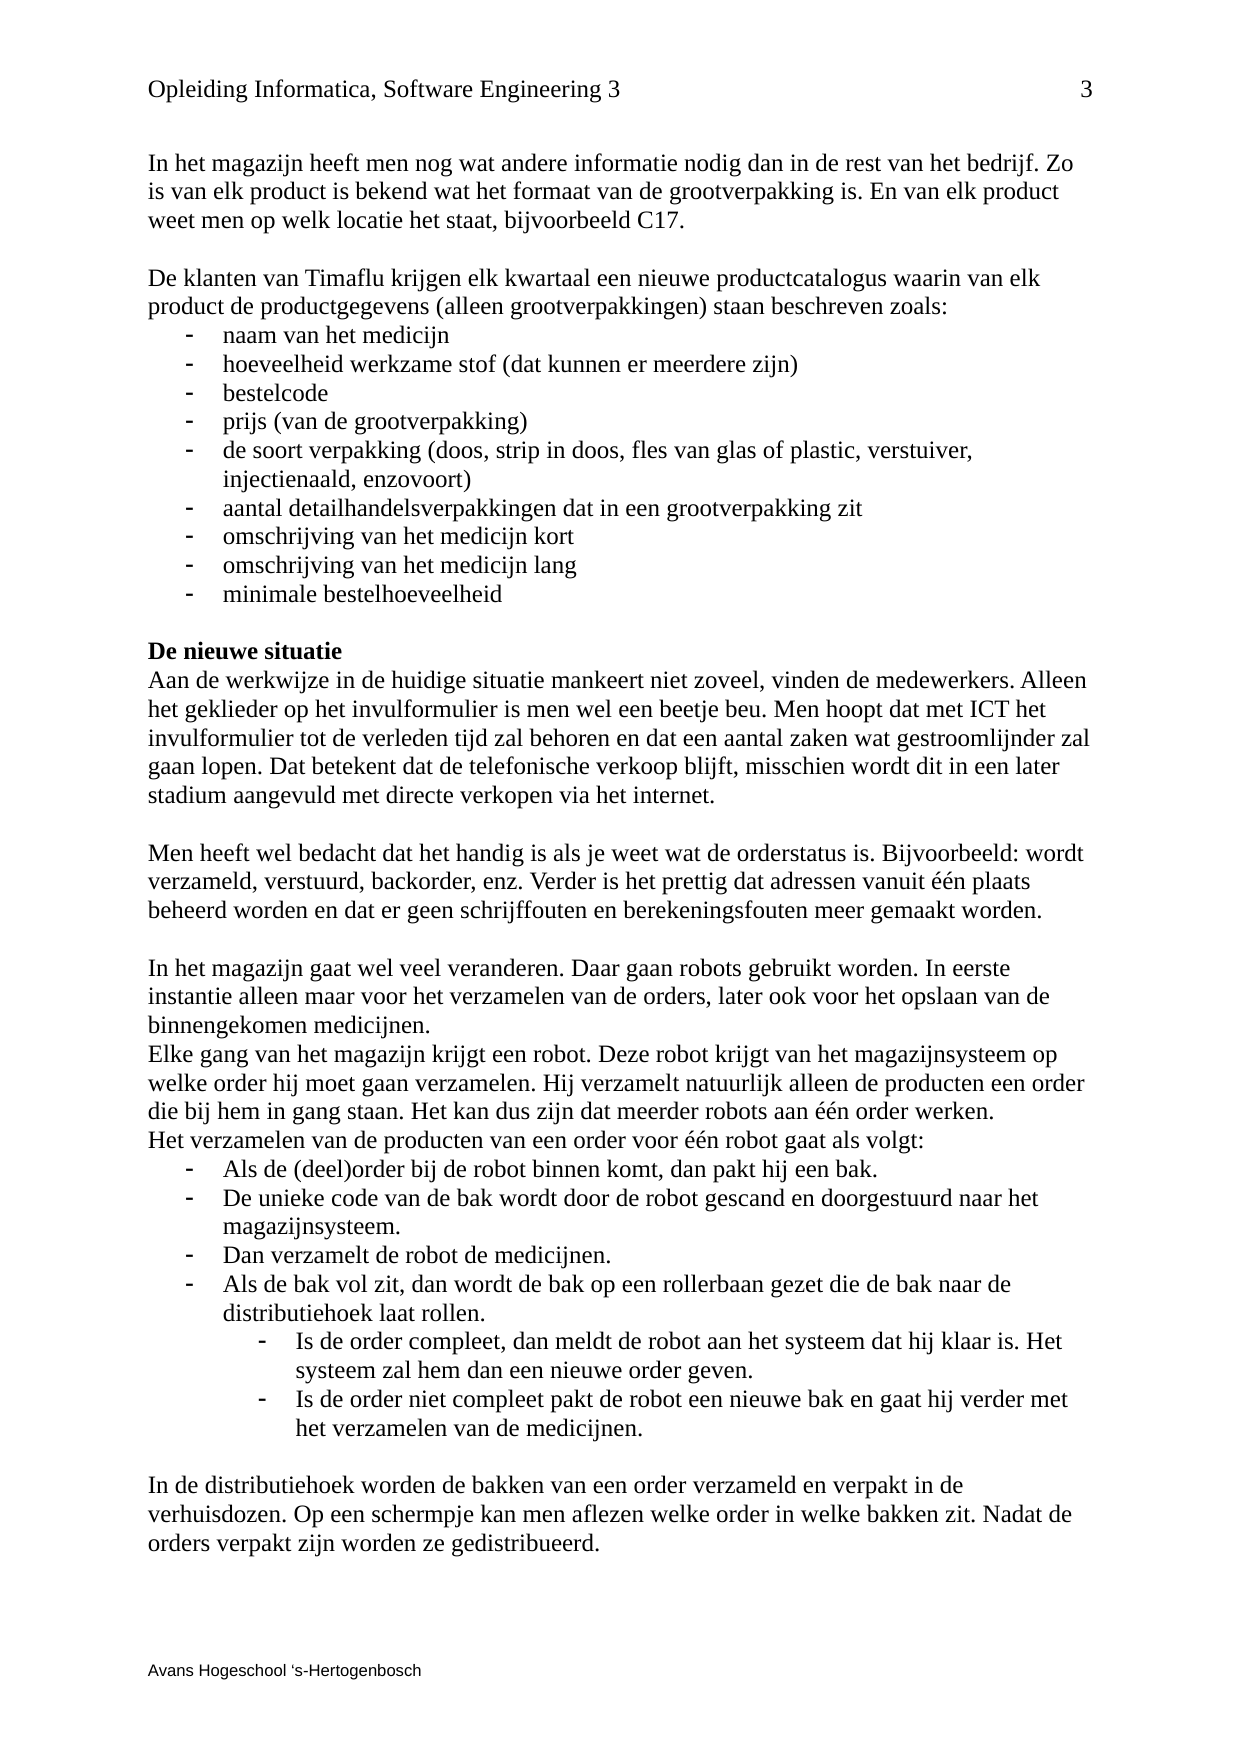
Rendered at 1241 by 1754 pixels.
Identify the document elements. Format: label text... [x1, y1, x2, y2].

text Men heeft wel bedacht dat het handig is als je weet wat de orderstatus is. Bijvoorbeeld: wordt verzameld, verstuurd, backorder, enz. Verder is het prettig dat adressen vanuit één plaats beheerd worden en dat er geen schrijffouten en berekeningsfouten meer gemaakt worden. [148, 838, 1093, 924]
list hoeveelheid werkzame stof (dat kunnen er meerdere zijn) [185, 349, 1093, 378]
list omschrijving van het medicijn kort [185, 521, 1093, 550]
text Het verzamelen van de producten van een order voor één robot gaat als volgt: [148, 1125, 1093, 1154]
list bestelcode [185, 378, 1093, 406]
list de soort verpakking (doos, strip in doos, fles van glas of plastic, verstuiver, injectienaald, enzovoort) [185, 435, 1093, 493]
list minimale bestelhoeveelheid [185, 579, 1093, 608]
list De unieke code van de bak wordt door de robot gescand en doorgestuurd naar het magazijnsysteem. [185, 1183, 1093, 1240]
text Elke gang van het magazijn krijgt een robot. Deze robot krijgt van het magazijnsysteem op welke order hij moet gaan verzamelen. Hij verzamelt natuurlijk alleen de producten een order die bij hem in gang staan. Het kan dus zijn dat meerder robots aan één order werken. [148, 1039, 1093, 1125]
text De nieuwe situatie [148, 636, 1093, 665]
list aantal detailhandelsverpakkingen dat in een grootverpakking zit [185, 493, 1093, 521]
text In de distributiehoek worden de bakken van een order verzameld en verpakt in de verhuisdozen. Op een schermpje kan men aflezen welke order in welke bakken zit. Nadat de orders verpakt zijn worden ze gedistribueerd. [148, 1470, 1093, 1556]
list Als de (deel)order bij de robot binnen komt, dan pakt hij een bak. [185, 1154, 1093, 1183]
list prijs (van de grootverpakking) [185, 406, 1093, 435]
text In het magazijn heeft men nog wat andere informatie nodig dan in de rest van het bedrijf. Zo is van elk product is bekend wat het formaat van de grootverpakking is. En van elk product weet men op welk locatie het staat, bijvoorbeeld C17. [148, 148, 1093, 234]
text De klanten van Timaflu krijgen elk kwartaal een nieuwe productcatalogus waarin van elk product de productgegevens (alleen grootverpakkingen) staan beschreven zoals: [148, 263, 1093, 320]
list Als de bak vol zit, dan wordt de bak op een rollerbaan gezet die de bak naar de distributiehoek laat rollen. [185, 1269, 1093, 1326]
list Dan verzamelt de robot de medicijnen. [185, 1240, 1093, 1269]
text Aan de werkwijze in de huidige situatie mankeert niet zoveel, vinden de medewerkers. Alleen het geklieder op het invulformulier is men wel een beetje beu. Men hoopt dat met ICT het invulformulier tot de verleden tijd zal behoren en dat een aantal zaken wat gestroomlijnder zal gaan lopen. Dat betekent dat de telefonische verkoop blijft, misschien wordt dit in een later stadium aangevuld met directe verkopen via het internet. [148, 665, 1093, 809]
list Is de order niet compleet pakt de robot een nieuwe bak en gaat hij verder met het verzamelen van de medicijnen. [258, 1384, 1093, 1441]
list naam van het medicijn [185, 320, 1093, 349]
list omschrijving van het medicijn lang [185, 550, 1093, 579]
list Is de order compleet, dan meldt de robot aan het systeem dat hij klaar is. Het systeem zal hem dan een nieuwe order geven. [258, 1326, 1093, 1384]
text In het magazijn gaat wel veel veranderen. Daar gaan robots gebruikt worden. In eerste instantie alleen maar voor het verzamelen van de orders, later ook voor het opslaan van de binnengekomen medicijnen. [148, 953, 1093, 1039]
